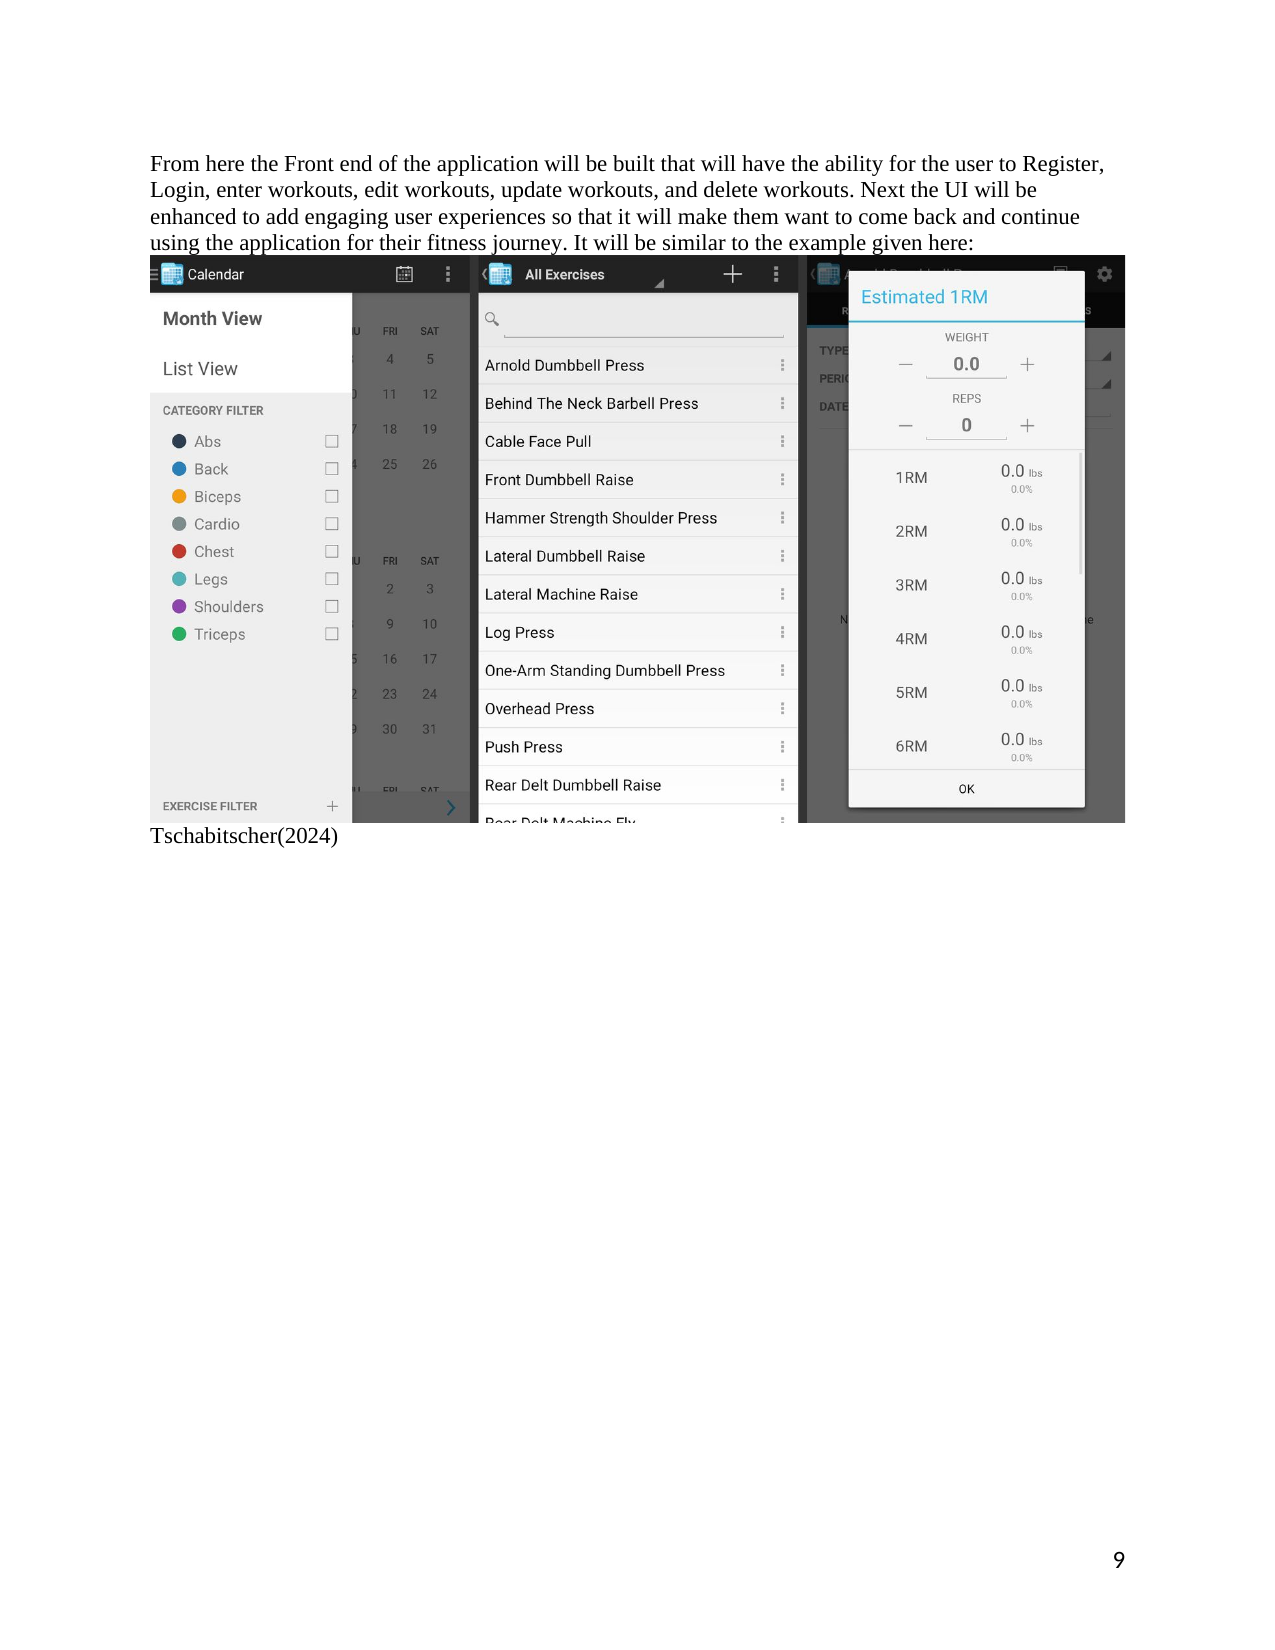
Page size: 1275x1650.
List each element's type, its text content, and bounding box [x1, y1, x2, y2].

picture [150, 255, 1125, 823]
text Tschabitscher(2024) [150, 823, 1125, 849]
text From here the Front end of the application will be built that will have the ability for the user to Register, Login, enter workouts, edit workouts, update workouts, and delete workouts. Next the UI will be enhanced to add engaging user experiences so that it will make them want to come back and continue using the application for their fitness journey. It will be similar to the example given here: [150, 150, 1125, 255]
